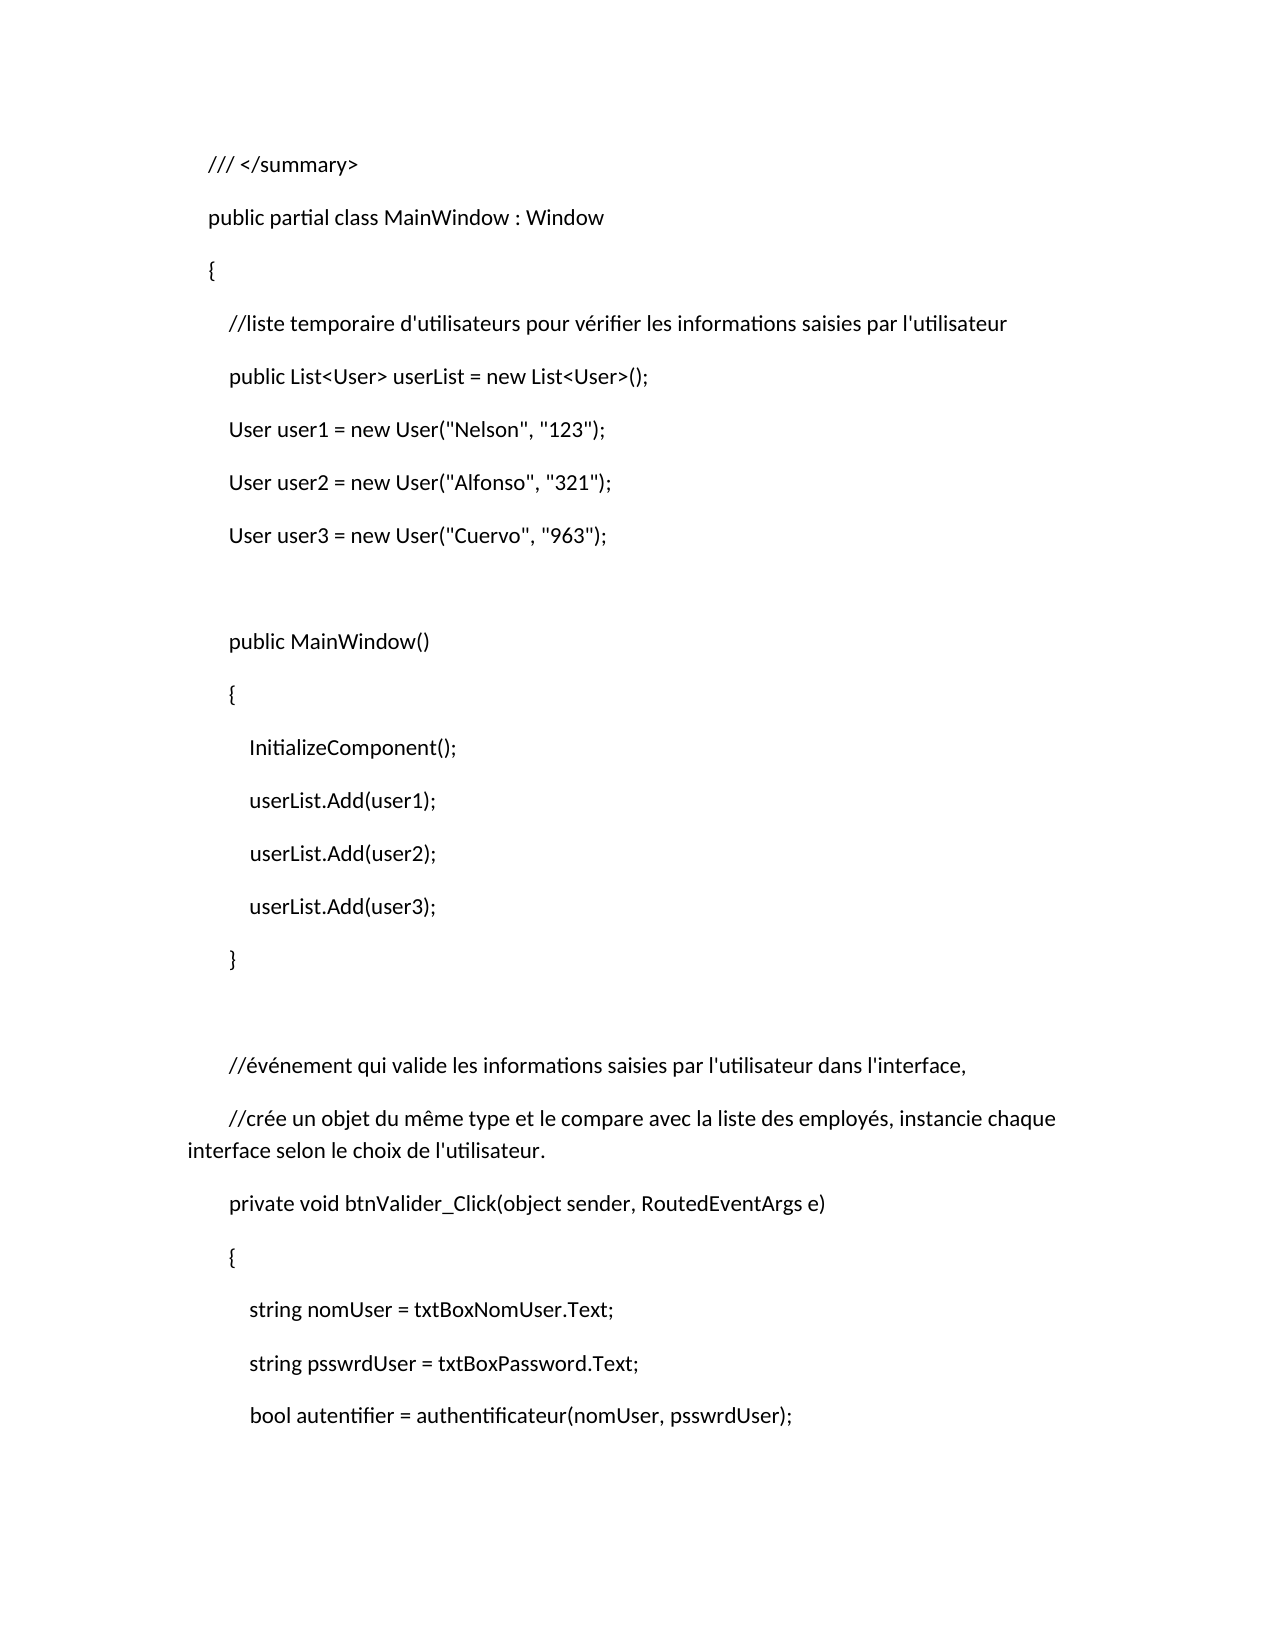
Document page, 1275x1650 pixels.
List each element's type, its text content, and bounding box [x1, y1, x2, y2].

text string psswrdUser = txtBoxPassword.Text; [187, 1349, 1087, 1377]
text //crée un objet du même type et le compare avec la liste des employés, instancie chaque interface selon le choix de l'utilisateur. [187, 1104, 1087, 1164]
text //liste temporaire d'utilisateurs pour vérifier les informations saisies par l'utilisateur [187, 309, 1087, 337]
text InitializeComponent(); [187, 733, 1087, 761]
text User user3 = new User("Cuervo", "963"); [187, 521, 1087, 549]
text User user1 = new User("Nelson", "123"); [187, 415, 1087, 443]
text userList.Add(user3); [187, 892, 1087, 920]
text userList.Add(user1); [187, 786, 1087, 814]
text public MainWindow() [187, 627, 1087, 655]
text public List<User> userList = new List<User>(); [187, 362, 1087, 390]
text User user2 = new User("Alfonso", "321"); [187, 468, 1087, 496]
text } [187, 945, 1087, 973]
text { [187, 680, 1087, 708]
text //événement qui valide les informations saisies par l'utilisateur dans l'interface, [187, 1051, 1087, 1079]
text private void btnValider_Click(object sender, RoutedEventArgs e) [187, 1189, 1087, 1218]
text { [187, 1243, 1087, 1271]
text string nomUser = txtBoxNomUser.Text; [187, 1296, 1087, 1324]
text userList.Add(user2); [187, 839, 1087, 867]
text public partial class MainWindow : Window [187, 203, 1087, 231]
text /// </summary> [187, 150, 1087, 178]
text { [187, 256, 1087, 284]
text bool autentifier = authentificateur(nomUser, psswrdUser); [187, 1402, 1087, 1430]
